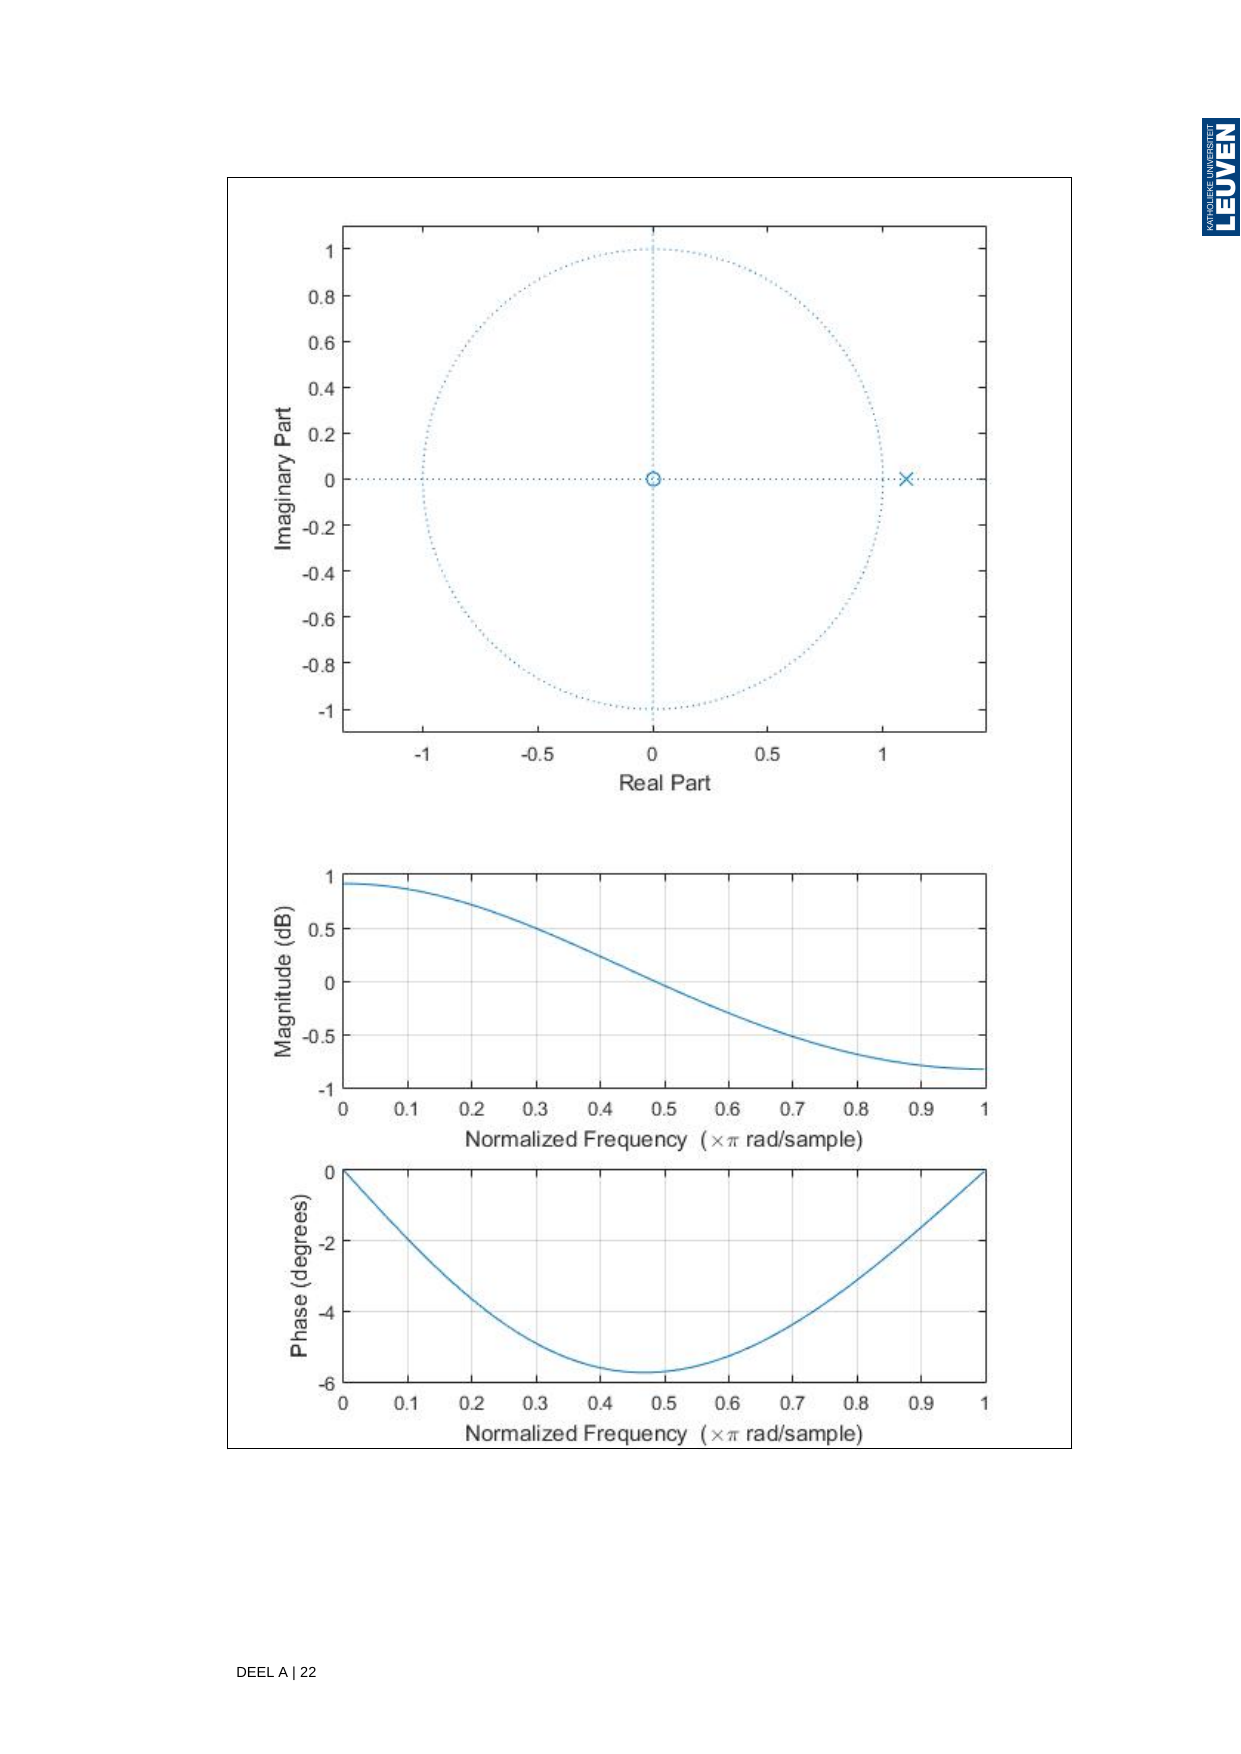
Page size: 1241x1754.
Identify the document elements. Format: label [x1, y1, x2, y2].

picture [1202, 118, 1240, 236]
picture [236, 829, 1063, 1448]
picture [236, 180, 1063, 801]
